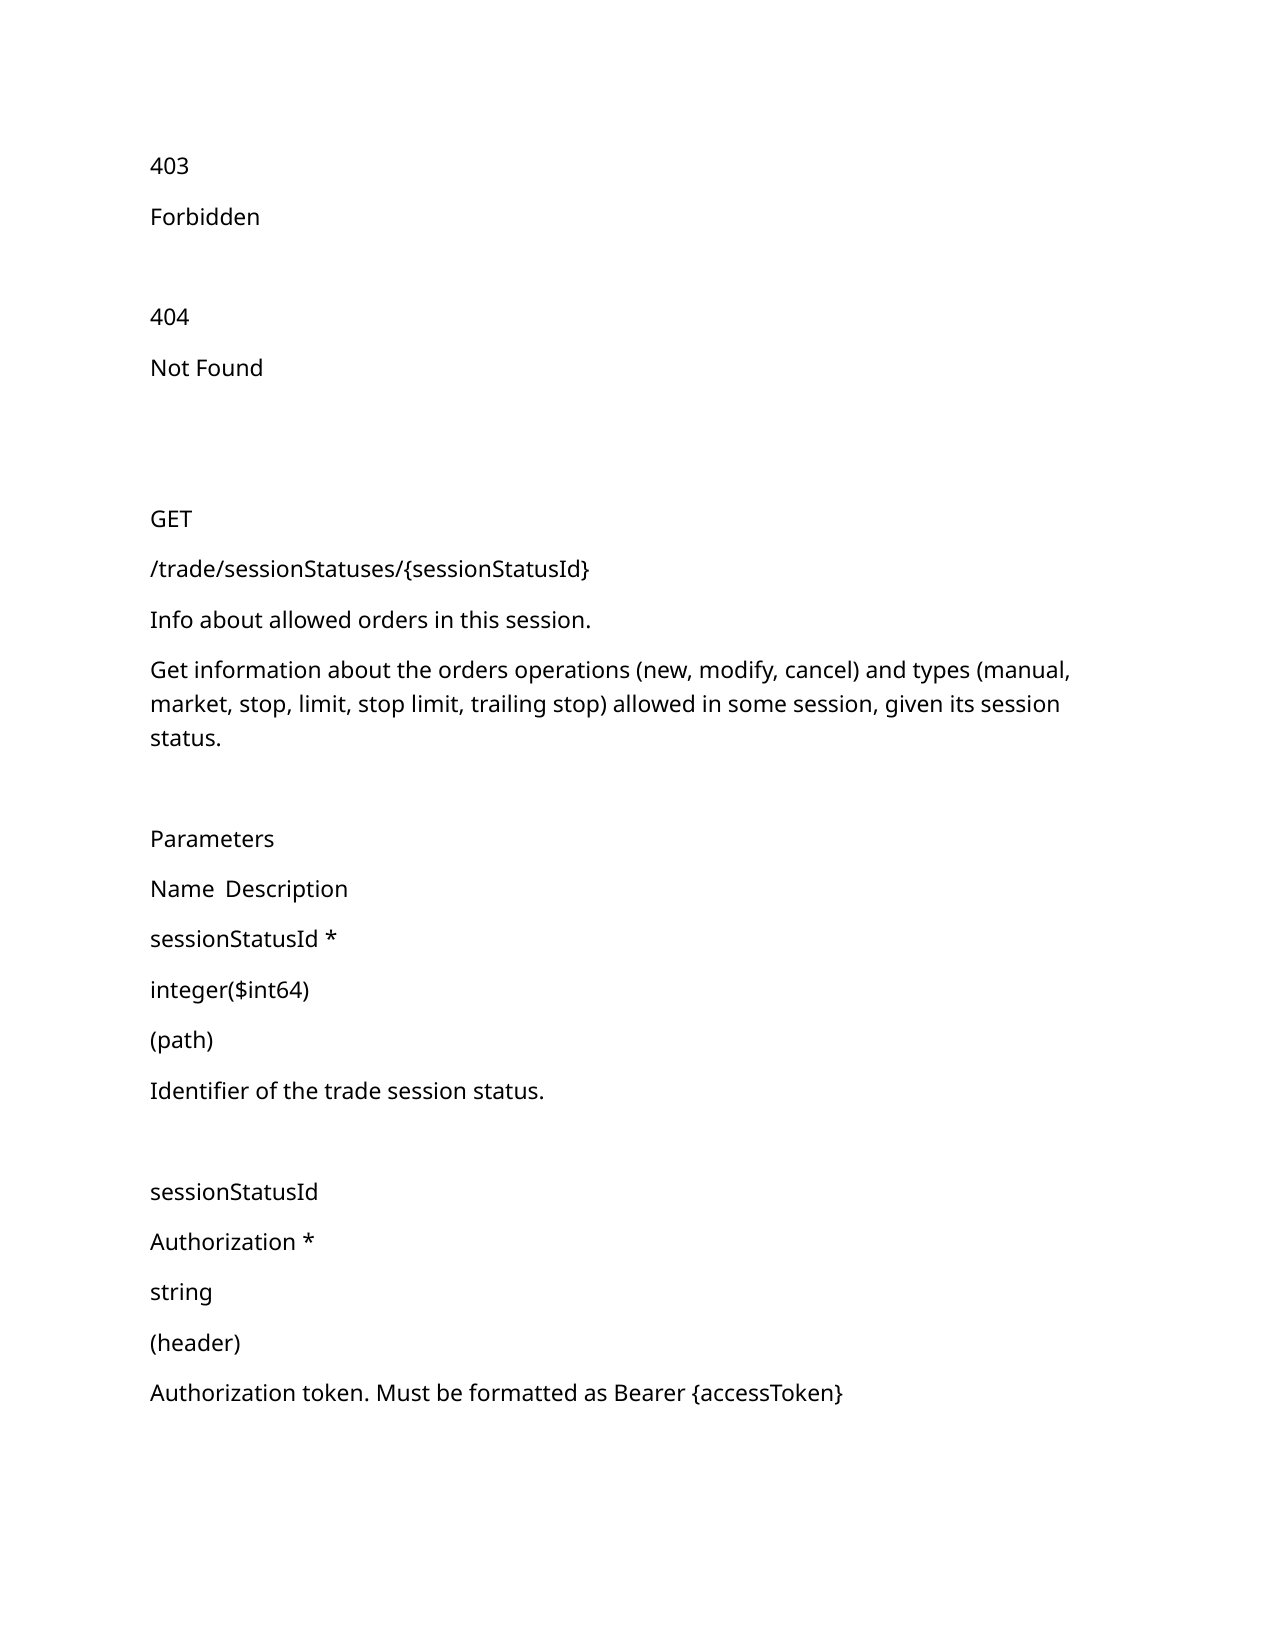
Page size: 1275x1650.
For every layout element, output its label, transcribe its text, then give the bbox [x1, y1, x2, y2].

text (header) [150, 1327, 1125, 1358]
text Not Found [150, 352, 1125, 383]
text Info about allowed orders in this session. [150, 604, 1125, 635]
text 404 [150, 301, 1125, 332]
text GET [150, 503, 1125, 534]
text /trade/sessionStatuses/{sessionStatusId} [150, 553, 1125, 584]
text (path) [150, 1024, 1125, 1055]
text Forbidden [150, 200, 1125, 232]
text Parameters [150, 822, 1125, 854]
text Get information about the orders operations (new, modify, cancel) and types (manual, market, stop, limit, stop limit, trailing stop) allowed in some session, given its session status. [150, 654, 1125, 753]
text integer($int64) [150, 974, 1125, 1005]
text 403 [150, 150, 1125, 181]
text Authorization token. Must be formatted as Bearer {accessToken} [150, 1377, 1125, 1408]
text sessionStatusId [150, 1175, 1125, 1207]
text string [150, 1276, 1125, 1307]
text Identifier of the trade session status. [150, 1074, 1125, 1106]
text Authorization * [150, 1226, 1125, 1257]
text Name Description [150, 873, 1125, 904]
text sessionStatusId * [150, 923, 1125, 954]
